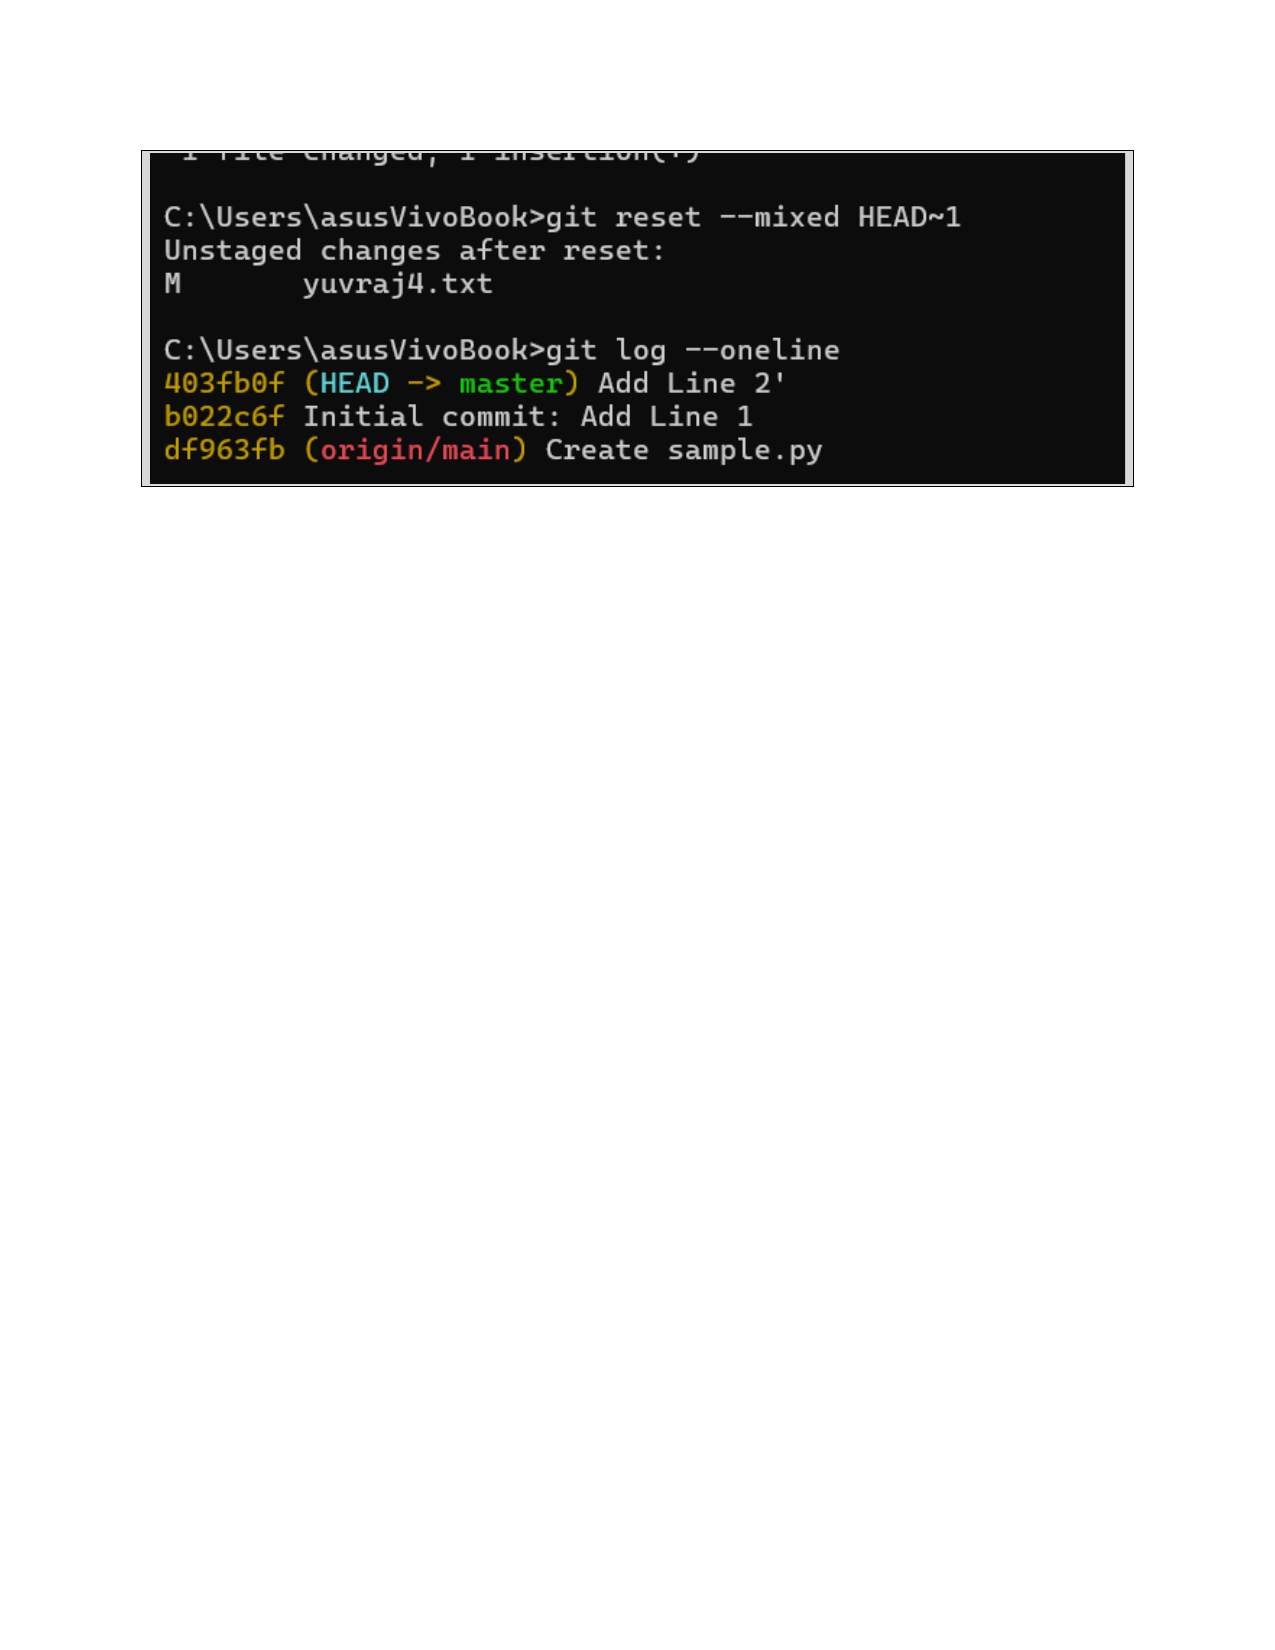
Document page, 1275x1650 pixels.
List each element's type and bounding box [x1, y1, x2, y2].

picture [150, 153, 1125, 484]
